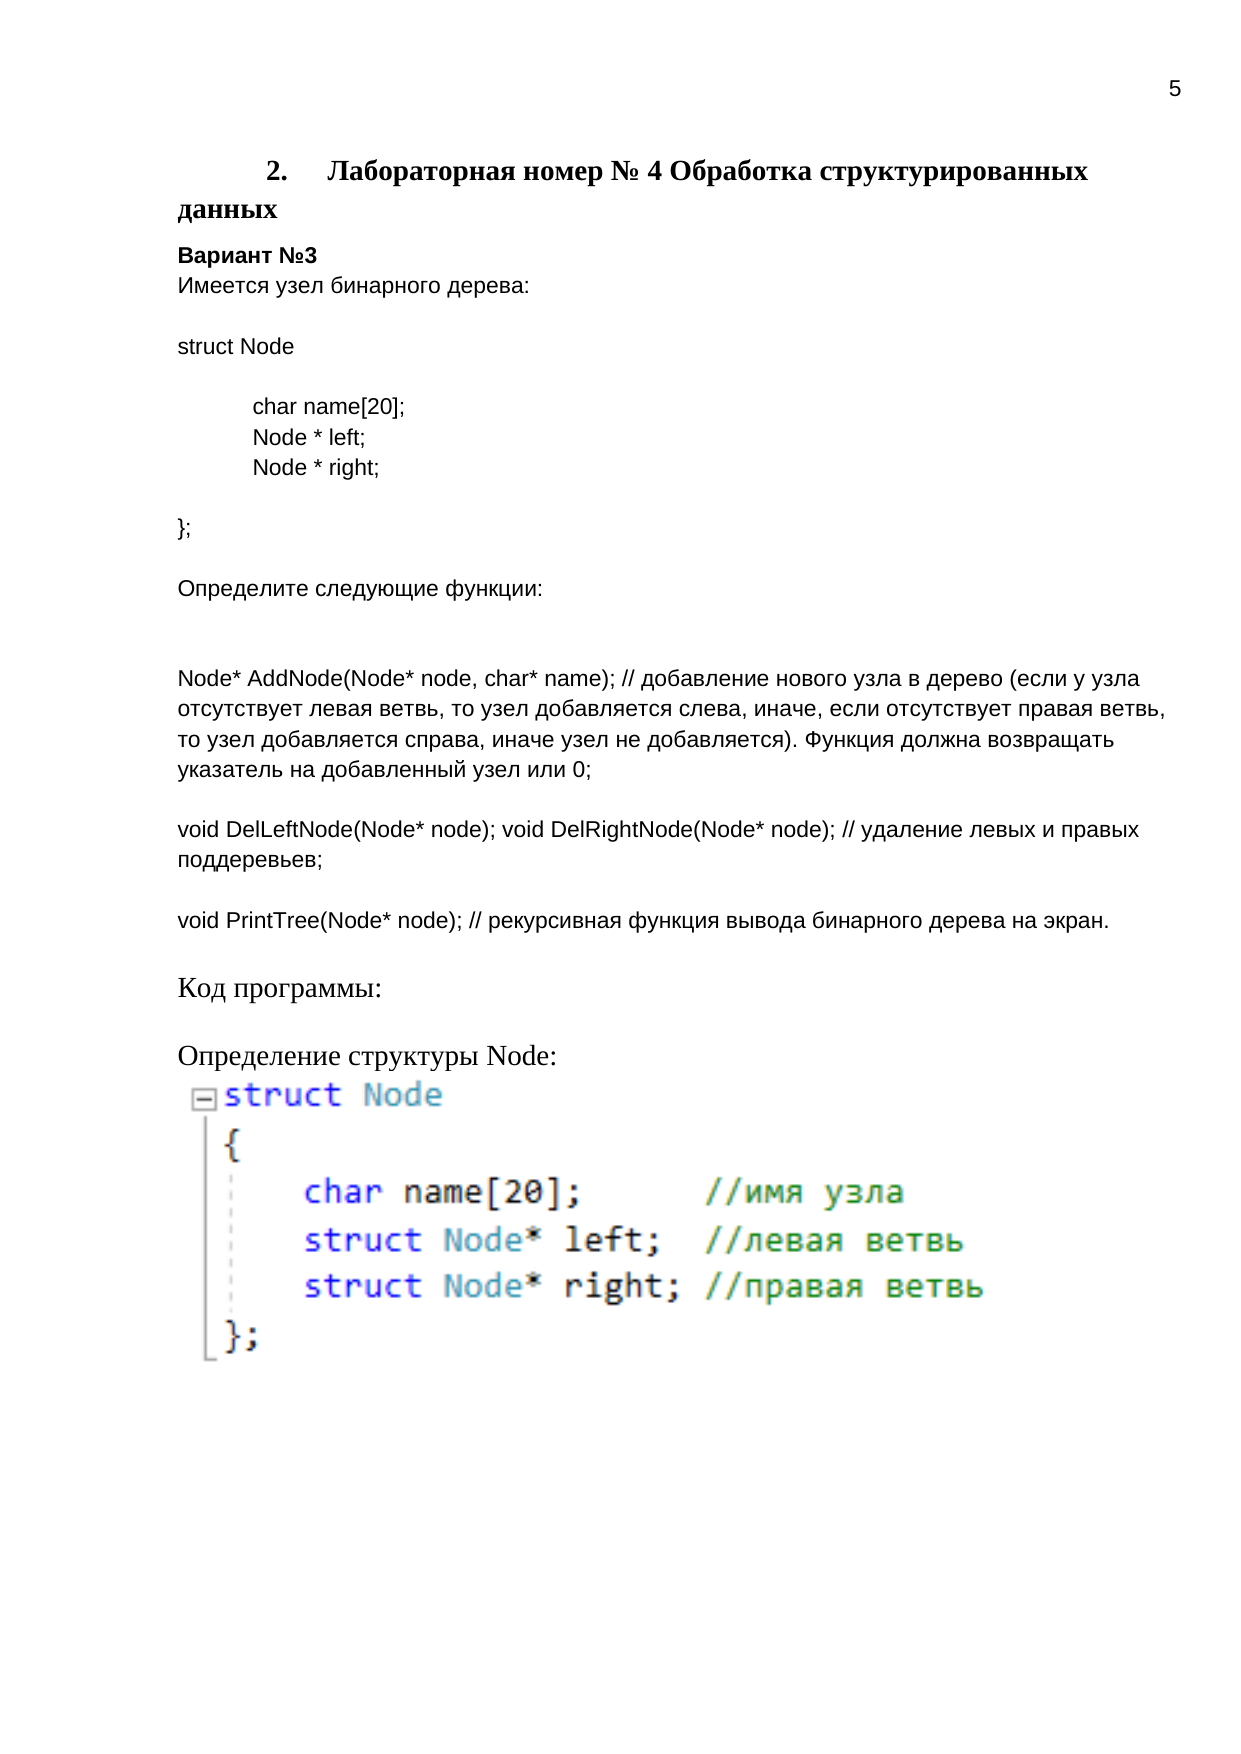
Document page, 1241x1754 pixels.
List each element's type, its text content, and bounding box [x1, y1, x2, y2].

text Вариант №3 Имеется узел бинарного дерева: [177, 242, 1181, 299]
picture [177, 1071, 995, 1377]
text char name[20]; [177, 363, 1181, 420]
text Node* AddNode(Node* node, char* name); // добавление нового узла в дерево (если у узла отсутствует левая ветвь, то узел добавляется слева, иначе, если отсутствует правая ветвь, то узел добавляется справа, иначе узел не добавляется). Функция должна возвращать указатель на добавленный узел или 0; [177, 635, 1181, 782]
text }; [177, 484, 1181, 541]
text void PrintTree(Node* node); // рекурсивная функция вывода бинарного дерева на экран. [177, 877, 1181, 933]
text struct Node [177, 303, 1181, 359]
subtitle Лабораторная номер № 4 Обработка структурированных данных [177, 153, 1181, 225]
text void DelLeftNode(Node* node); void DelRightNode(Node* node); // удаление левых и правых поддеревьев; [177, 786, 1181, 873]
text Определите следующие функции: [177, 544, 1181, 601]
text Определение структуры Node: [177, 1038, 1181, 1071]
text Node * left; Node * right; [177, 423, 1181, 480]
text Код программы: [177, 971, 1181, 1004]
